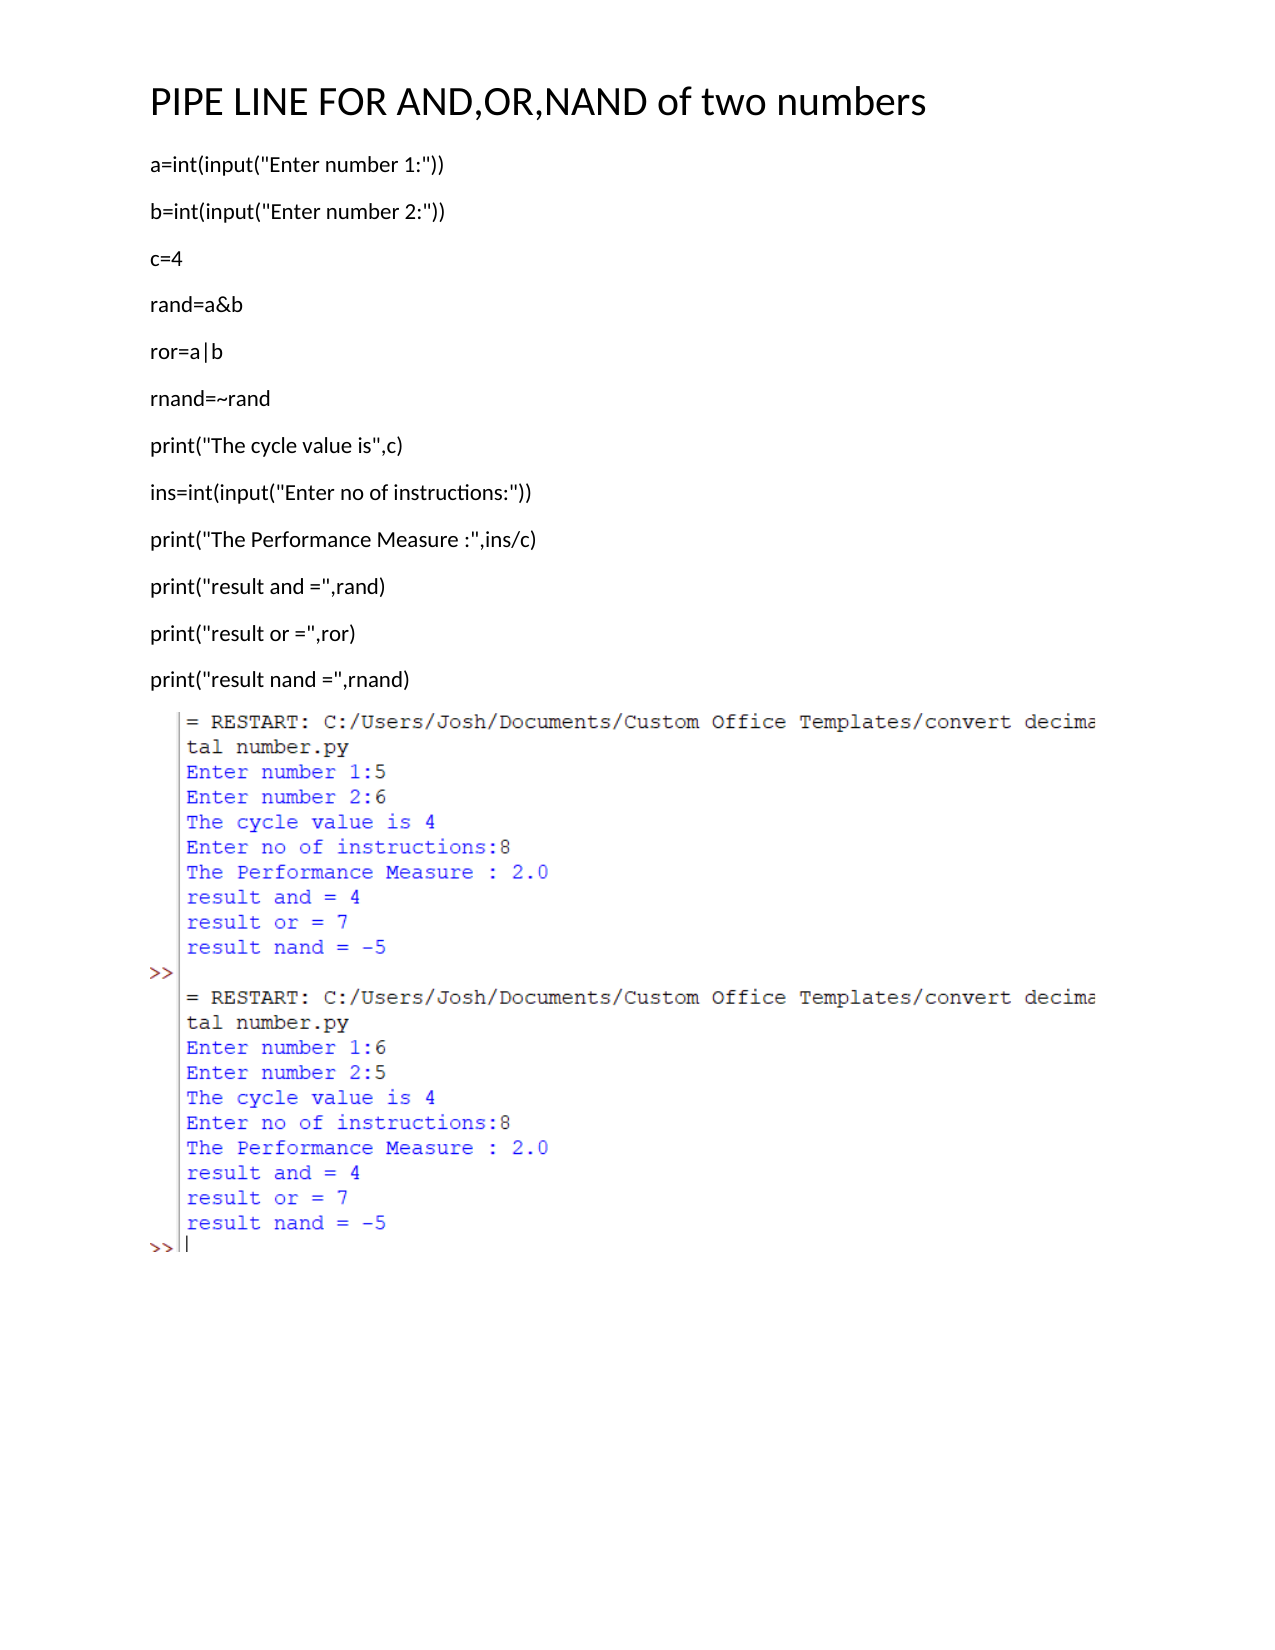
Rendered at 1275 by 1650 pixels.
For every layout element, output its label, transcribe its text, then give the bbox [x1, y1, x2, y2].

text print("The cycle value is",c) [150, 431, 1125, 459]
text rand=a&b [150, 291, 1125, 319]
text rnand=~rand [150, 384, 1125, 412]
text ror=a|b [150, 337, 1125, 366]
text c=4 [150, 244, 1125, 272]
text ins=int(input("Enter no of instructions:")) [150, 478, 1125, 506]
text print("The Performance Measure :",ins/c) [150, 525, 1125, 553]
text b=int(input("Enter number 2:")) [150, 197, 1125, 225]
text a=int(input("Enter number 1:")) [150, 150, 1125, 178]
text print("result and =",rand) [150, 572, 1125, 600]
picture [150, 712, 1096, 1252]
text print("result nand =",rnand) [150, 666, 1125, 694]
text print("result or =",ror) [150, 619, 1125, 647]
